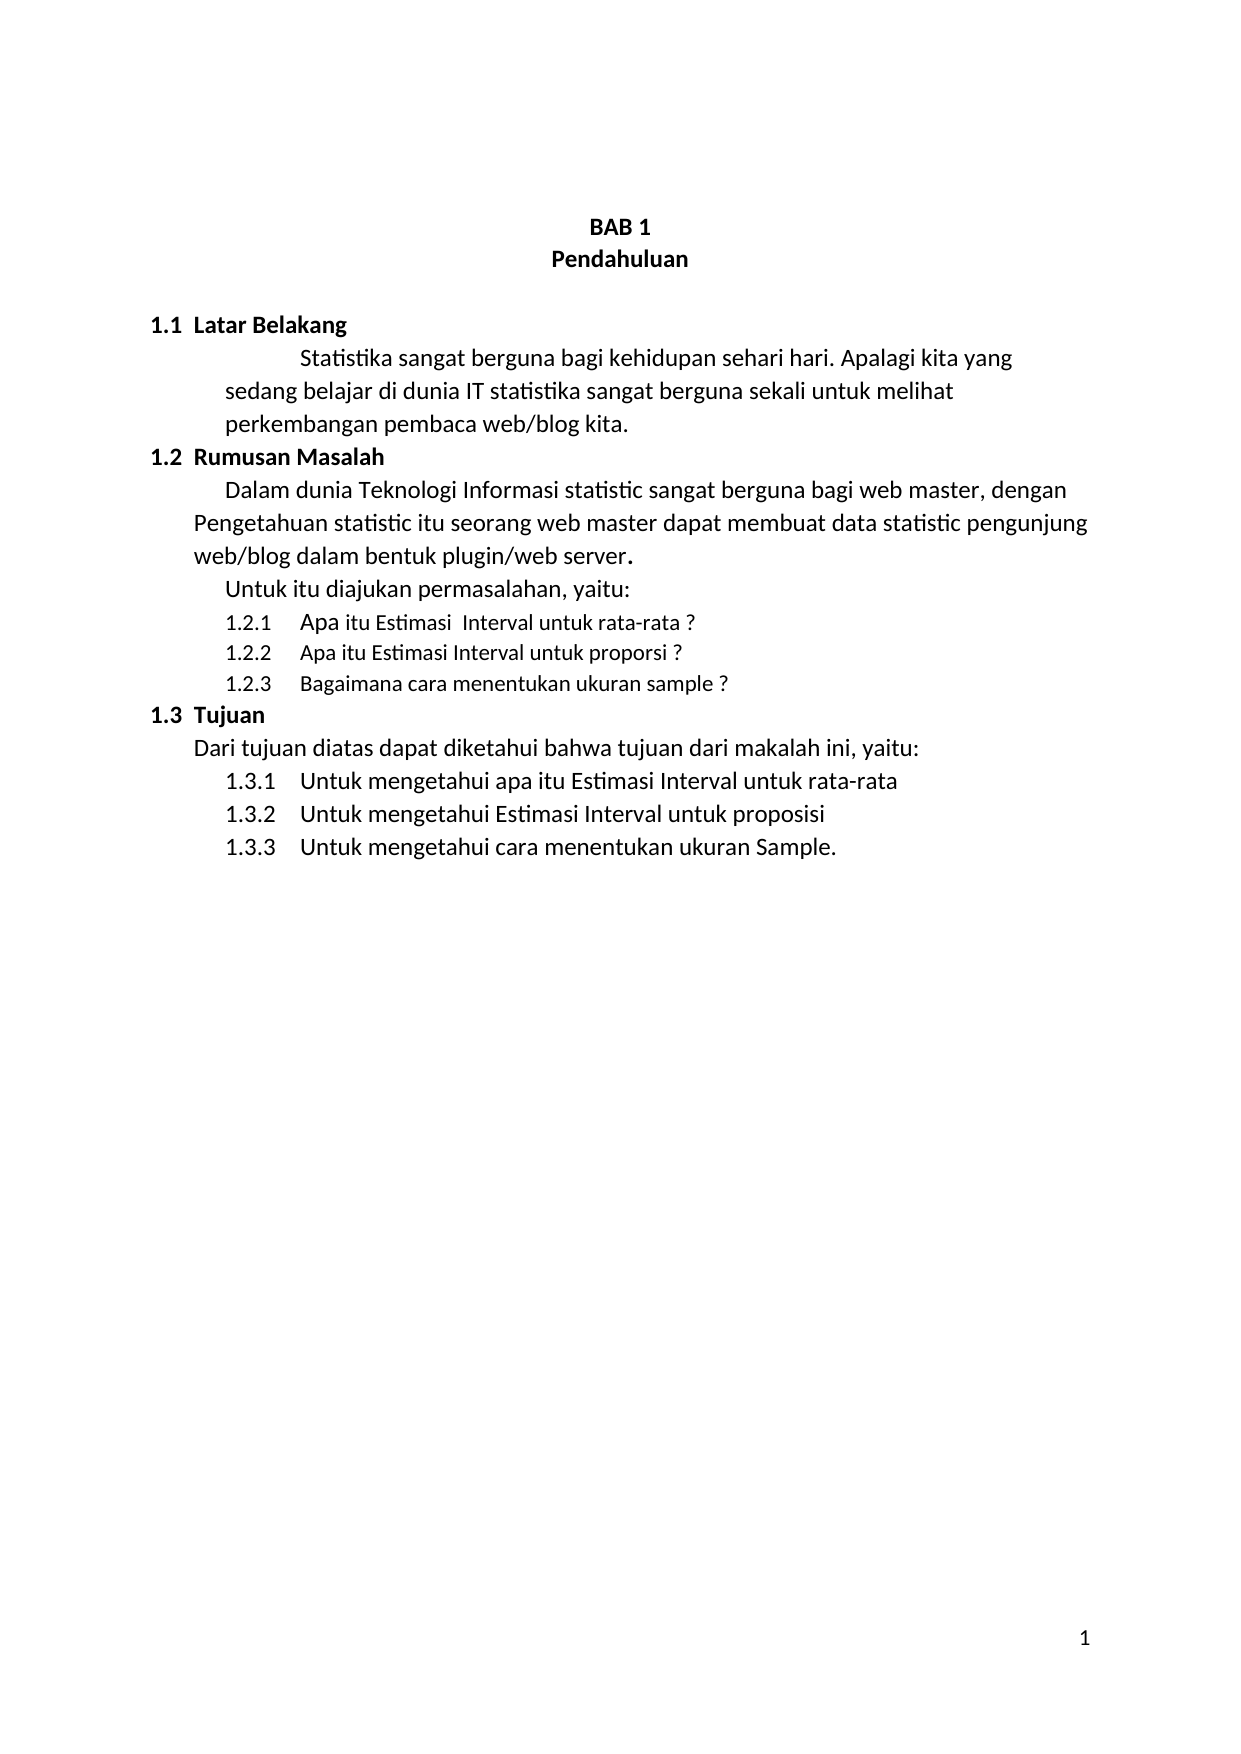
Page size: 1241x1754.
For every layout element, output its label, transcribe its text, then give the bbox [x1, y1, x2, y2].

list Tujuan [150, 699, 1090, 729]
list Apa itu Estimasi Interval untuk proporsi ? [225, 638, 1090, 667]
list Latar Belakang [150, 309, 1090, 340]
list Dari tujuan diatas dapat diketahui bahwa tujuan dari makalah ini, yaitu: [194, 732, 1090, 762]
list Untuk itu diajukan permasalahan, yaitu: [194, 573, 1090, 603]
list Statistika sangat berguna bagi kehidupan sehari hari. Apalagi kita yang sedang belajar di dunia IT statistika sangat berguna sekali untuk melihat perkembangan pembaca web/blog kita. [225, 342, 1090, 439]
text Pendahuluan [150, 243, 1090, 274]
list Untuk mengetahui Estimasi Interval untuk proposisi [225, 798, 1090, 828]
list Untuk mengetahui apa itu Estimasi Interval untuk rata-rata [225, 765, 1090, 795]
list Dalam dunia Teknologi Informasi statistic sangat berguna bagi web master, dengan Pengetahuan statistic itu seorang web master dapat membuat data statistic pengunjung web/blog dalam bentuk plugin/web server. [194, 474, 1090, 570]
list Rumusan Masalah [150, 441, 1090, 472]
list Bagaimana cara menentukan ukuran sample ? [225, 669, 1090, 697]
list Untuk mengetahui cara menentukan ukuran Sample. [225, 831, 1090, 861]
list Apa itu Estimasi Interval untuk rata-rata ? [225, 606, 1090, 636]
text BAB 1 [150, 211, 1090, 241]
